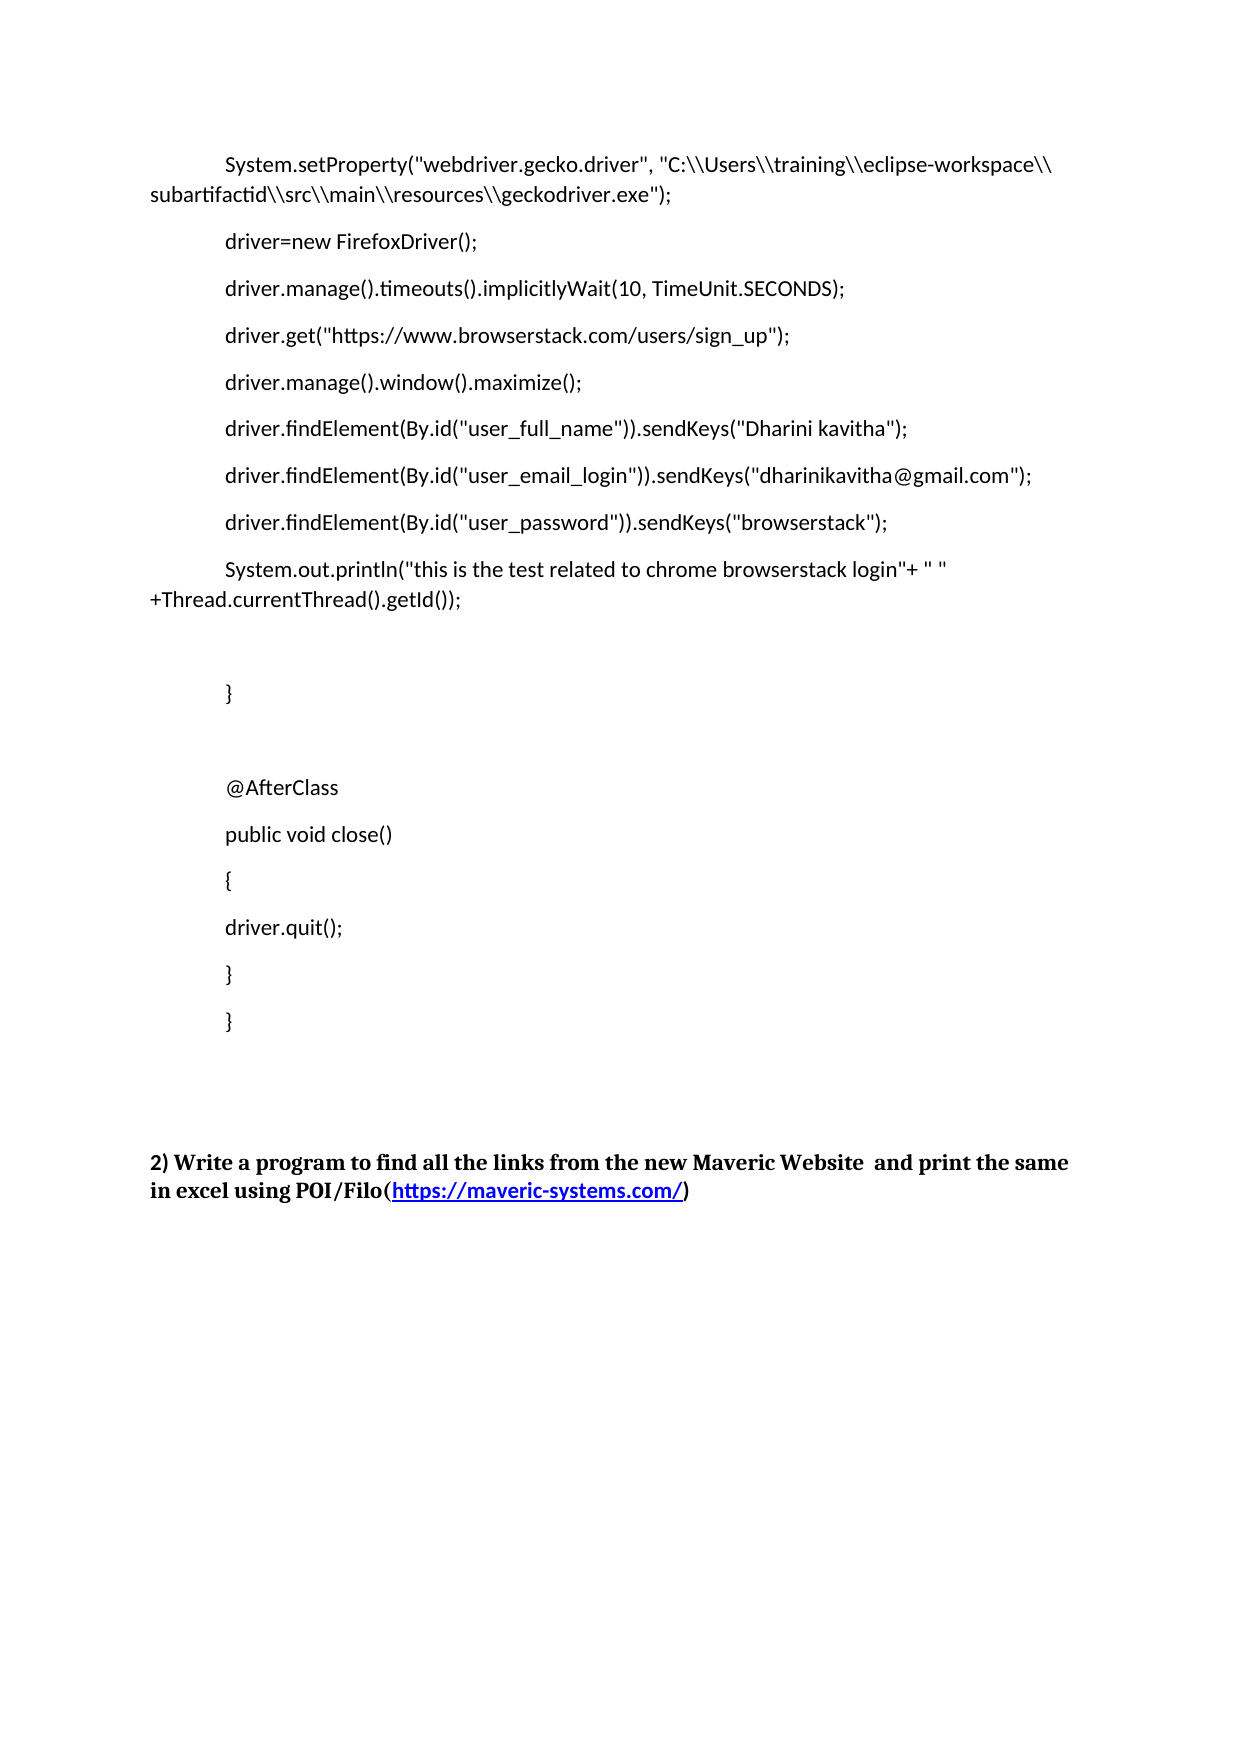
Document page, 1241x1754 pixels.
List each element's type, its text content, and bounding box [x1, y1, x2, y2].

text } [150, 960, 1090, 988]
list 2) Write a program to find all the links from the new Maveric Website and print the same in excel using POI/Filo(https://maveric-systems.com/) [150, 1148, 1090, 1204]
text driver.manage().timeouts().implicitlyWait(10, TimeUnit.SECONDS); [150, 274, 1090, 302]
text { [150, 867, 1090, 895]
text driver.findElement(By.id("user_password")).sendKeys("browserstack"); [150, 508, 1090, 536]
text @AfterClass [150, 773, 1090, 801]
text driver.quit(); [150, 913, 1090, 942]
text } [150, 1007, 1090, 1035]
text public void close() [150, 820, 1090, 848]
text driver.manage().window().maximize(); [150, 368, 1090, 396]
text driver.findElement(By.id("user_full_name")).sendKeys("Dharini kavitha"); [150, 414, 1090, 443]
text } [150, 679, 1090, 707]
text driver.findElement(By.id("user_email_login")).sendKeys("dharinikavitha@gmail.com"); [150, 461, 1090, 489]
text System.setProperty("webdriver.gecko.driver", "C:\\Users\\training\\eclipse-workspace\\subartifactid\\src\\main\\resources\\geckodriver.exe"); [150, 150, 1090, 208]
text driver=new FirefoxDriver(); [150, 227, 1090, 255]
text driver.get("https://www.browserstack.com/users/sign_up"); [150, 321, 1090, 349]
text System.out.println("this is the test related to chrome browserstack login"+ " " +Thread.currentThread().getId()); [150, 555, 1090, 613]
